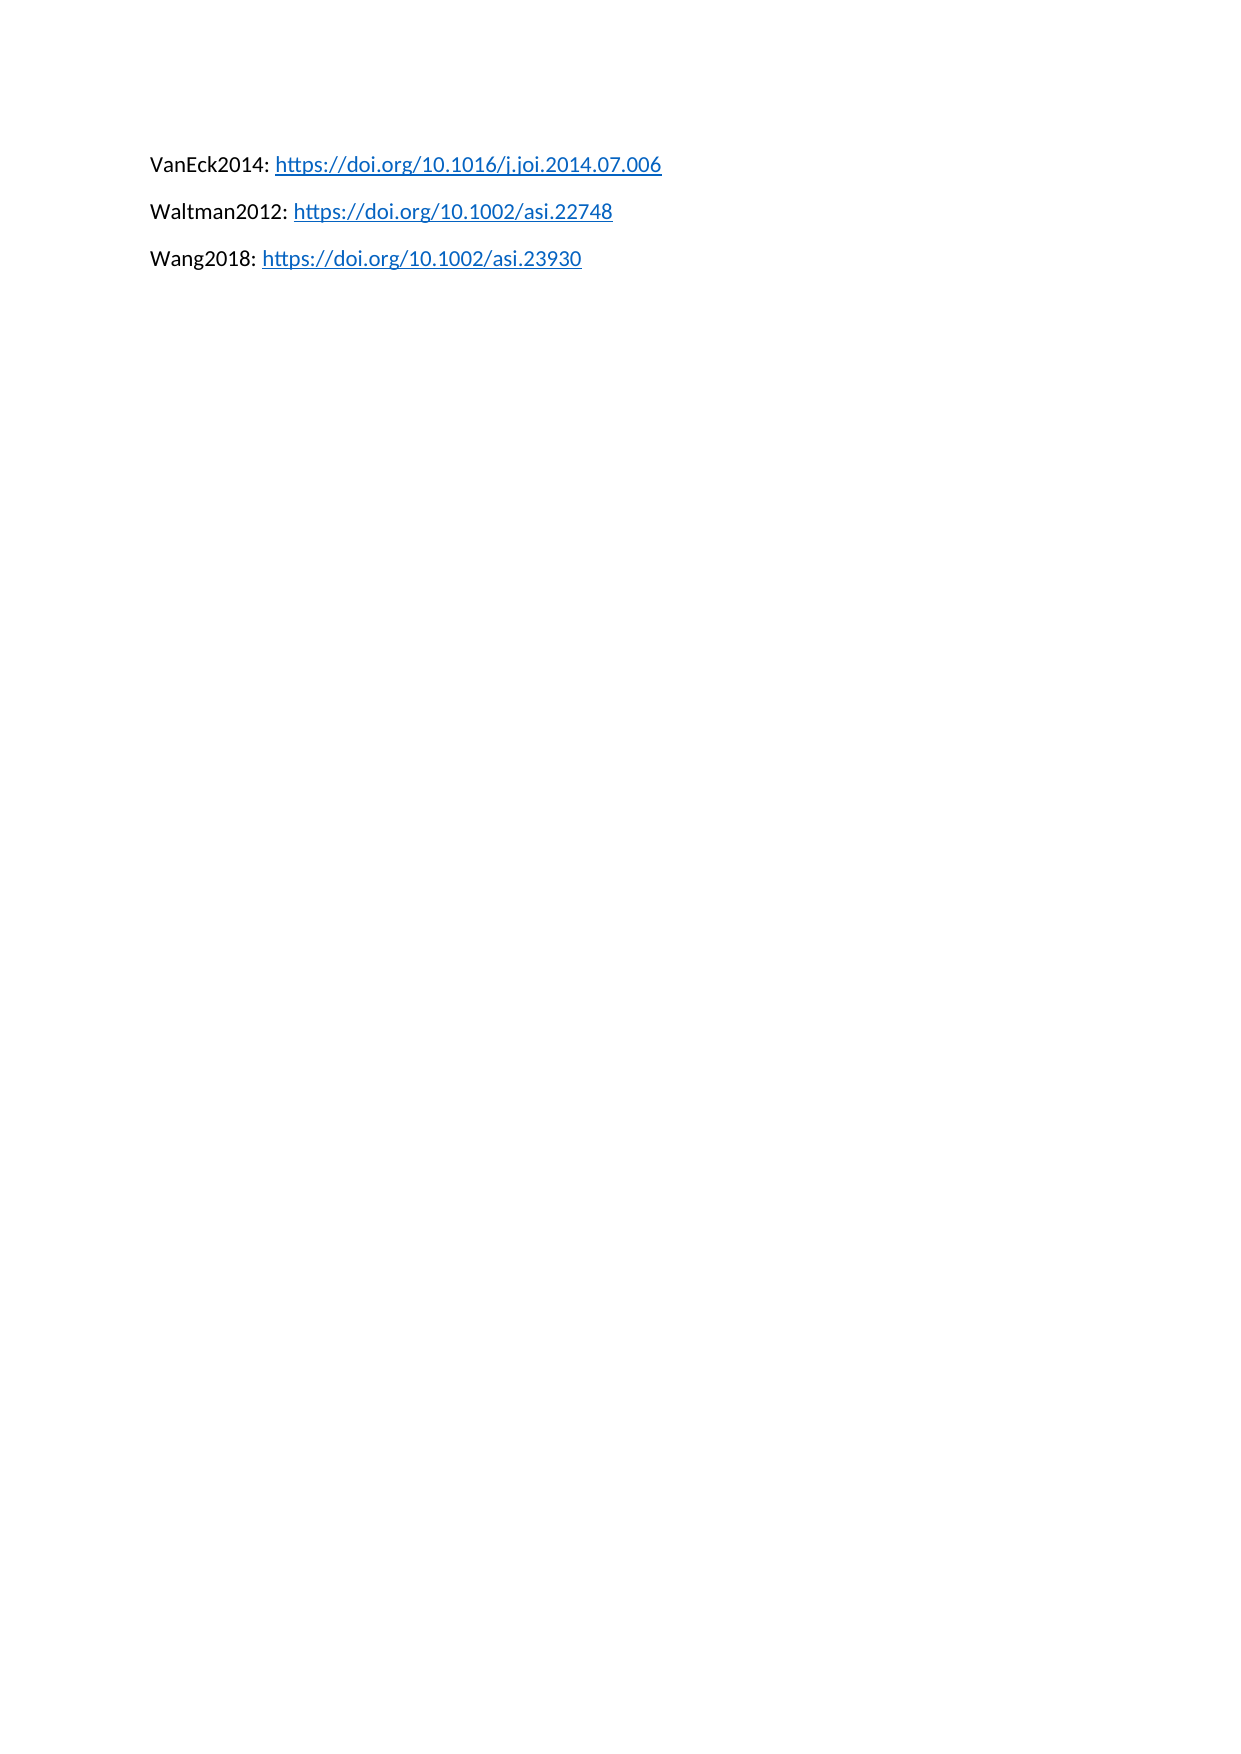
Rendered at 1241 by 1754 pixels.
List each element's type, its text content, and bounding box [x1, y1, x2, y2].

text VanEck2014: https://doi.org/10.1016/j.joi.2014.07.006 [150, 150, 1090, 178]
text Waltman2012: https://doi.org/10.1002/asi.22748 [150, 197, 1090, 225]
text Wang2018: https://doi.org/10.1002/asi.23930 [150, 244, 1090, 272]
